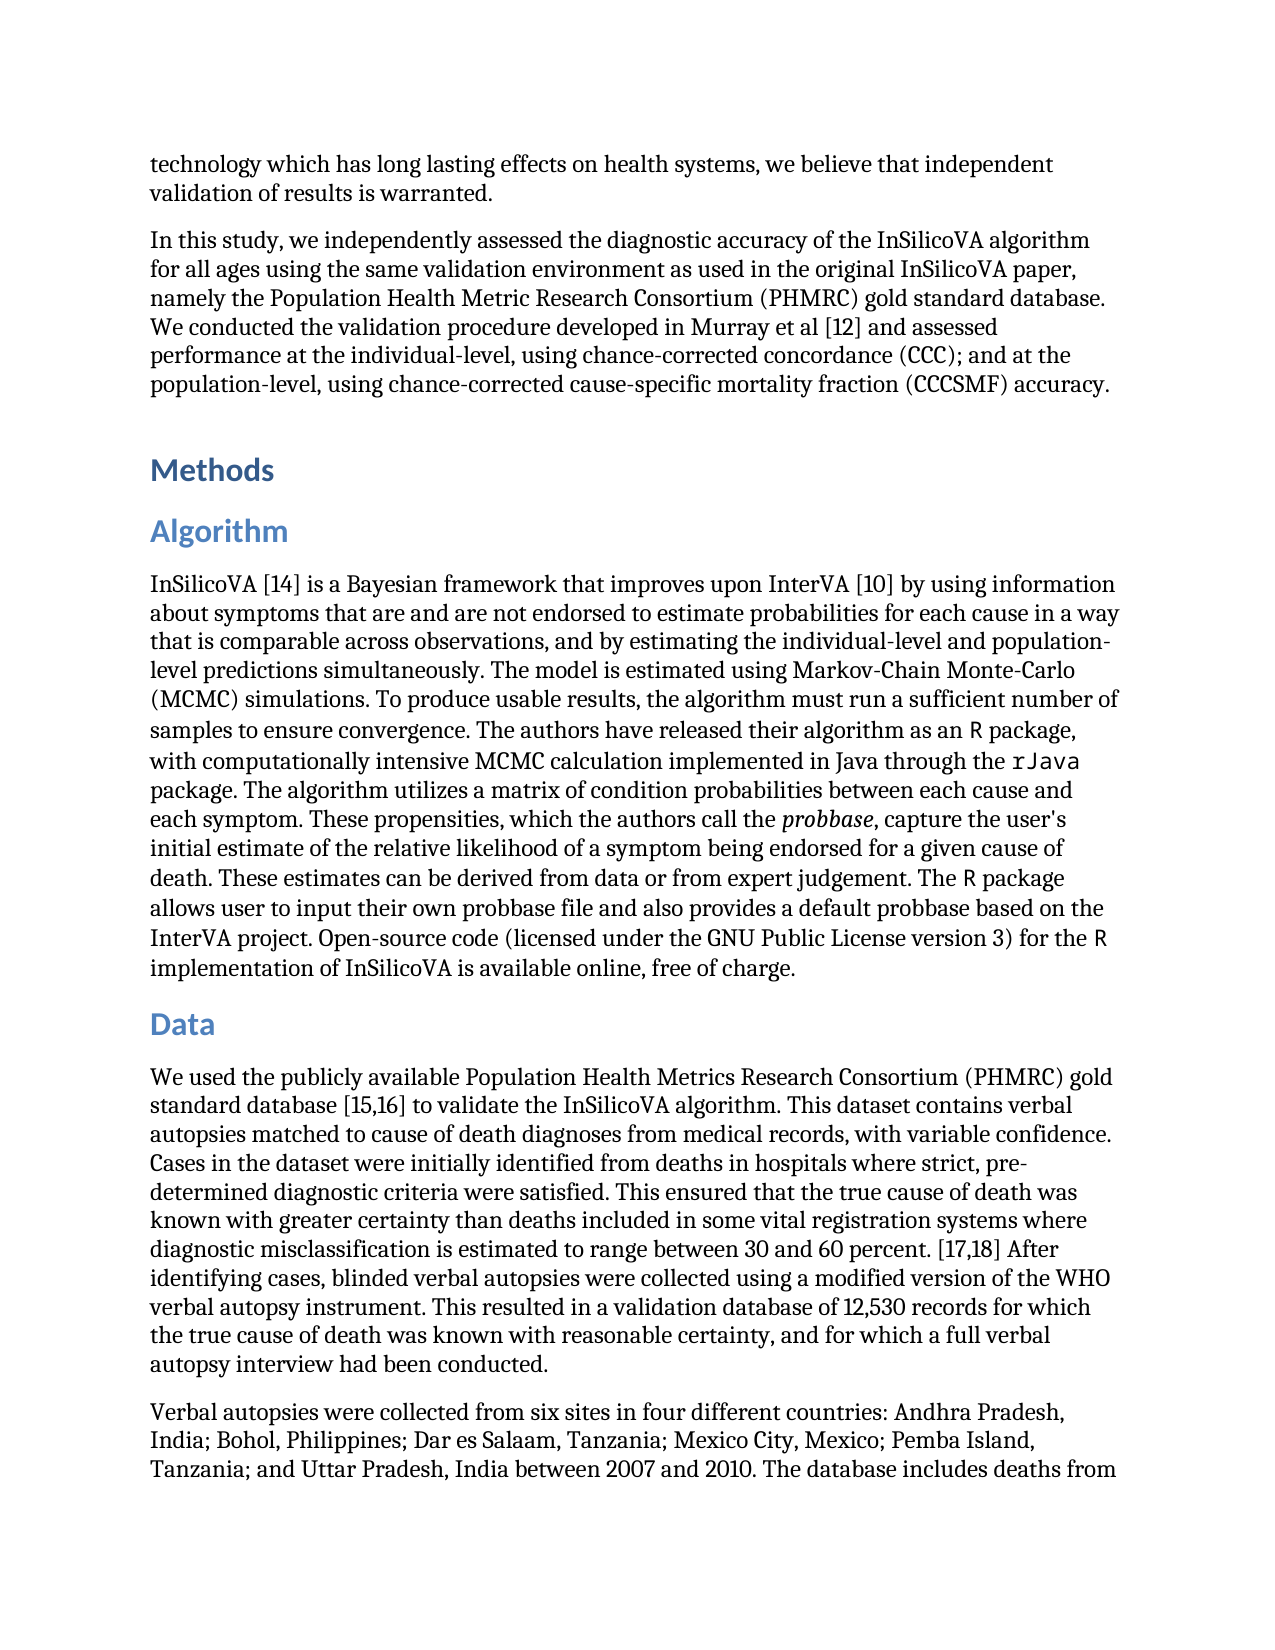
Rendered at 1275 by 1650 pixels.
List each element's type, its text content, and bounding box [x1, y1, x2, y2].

subtitle Methods [150, 449, 1125, 489]
text We used the publicly available Population Health Metrics Research Consortium (PHMRC) gold standard database [15,16] to validate the InSilicoVA algorithm. This dataset contains verbal autopsies matched to cause of death diagnoses from medical records, with variable confidence. Cases in the dataset were initially identified from deaths in hospitals where strict, pre-determined diagnostic criteria were satisfied. This ensured that the true cause of death was known with greater certainty than deaths included in some vital registration systems where diagnostic misclassification is estimated to range between 30 and 60 percent. [17,18] After identifying cases, blinded verbal autopsies were collected using a modified version of the WHO verbal autopsy instrument. This resulted in a validation database of 12,530 records for which the true cause of death was known with reasonable certainty, and for which a full verbal autopsy interview had been conducted. [150, 1063, 1125, 1379]
subtitle Data [150, 1003, 1125, 1044]
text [150, 1398, 1125, 1484]
text In this study, we independently assessed the diagnostic accuracy of the InSilicoVA algorithm for all ages using the same validation environment as used in the original InSilicoVA paper, namely the Population Health Metric Research Consortium (PHMRC) gold standard database. We conducted the validation procedure developed in Murray et al [12] and assessed performance at the individual-level, using chance-corrected concordance (CCC); and at the population-level, using chance-corrected cause-specific mortality fraction (CCCSMF) accuracy. [150, 226, 1125, 399]
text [150, 150, 1125, 207]
text InSilicoVA [14] is a Bayesian framework that improves upon InterVA [10] by using information about symptoms that are and are not endorsed to estimate probabilities for each cause in a way that is comparable across observations, and by estimating the individual-level and population-level predictions simultaneously. The model is estimated using Markov-Chain Monte-Carlo (MCMC) simulations. To produce usable results, the algorithm must run a sufficient number of samples to ensure convergence. The authors have released their algorithm as an R package, with computationally intensive MCMC calculation implemented in Java through the rJava package. The algorithm utilizes a matrix of condition probabilities between each cause and each symptom. These propensities, which the authors call the probbase, capture the user's initial estimate of the relative likelihood of a symptom being endorsed for a given cause of death. These estimates can be derived from data or from expert judgement. The R package allows user to input their own probbase file and also provides a default probbase based on the InterVA project. Open-source code (licensed under the GNU Public License version 3) for the R implementation of InSilicoVA is available online, free of charge. [150, 570, 1125, 982]
subtitle Algorithm [150, 510, 1125, 551]
